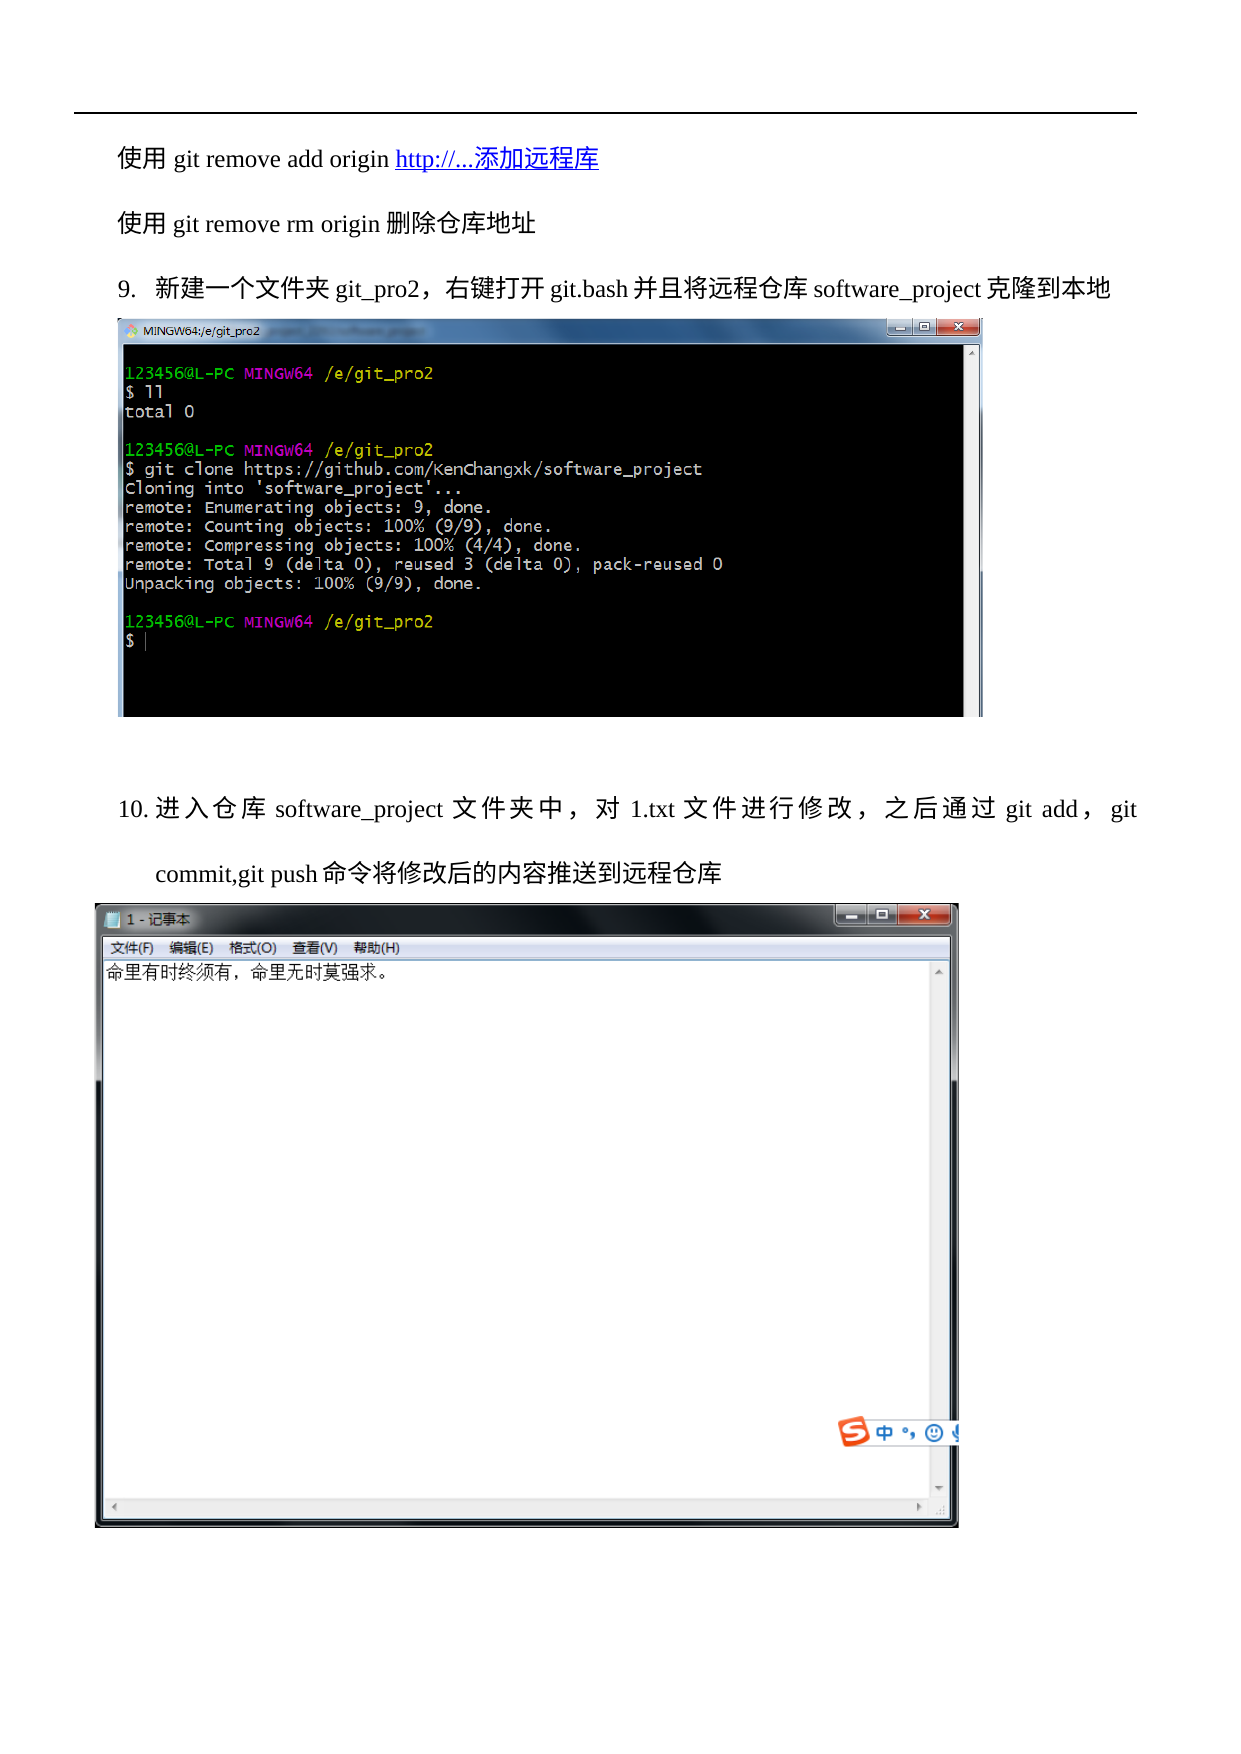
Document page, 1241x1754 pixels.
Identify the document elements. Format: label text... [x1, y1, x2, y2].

text 使用 git remove add origin http://...添加远程库 [97, 124, 1137, 189]
text 使用git remove rm origin 删除仓库地址 [97, 189, 1137, 254]
list 进入仓库software_project文件夹中，对1.txt文件进行修改，之后通过git add，git commit,git push命令将修改后的内容推送到远程仓库 [118, 774, 1137, 904]
list 新建一个文件夹git_pro2，右键打开git.bash并且将远程仓库software_project克隆到本地 [118, 254, 1137, 319]
picture [117, 318, 983, 717]
picture [94, 903, 959, 1528]
